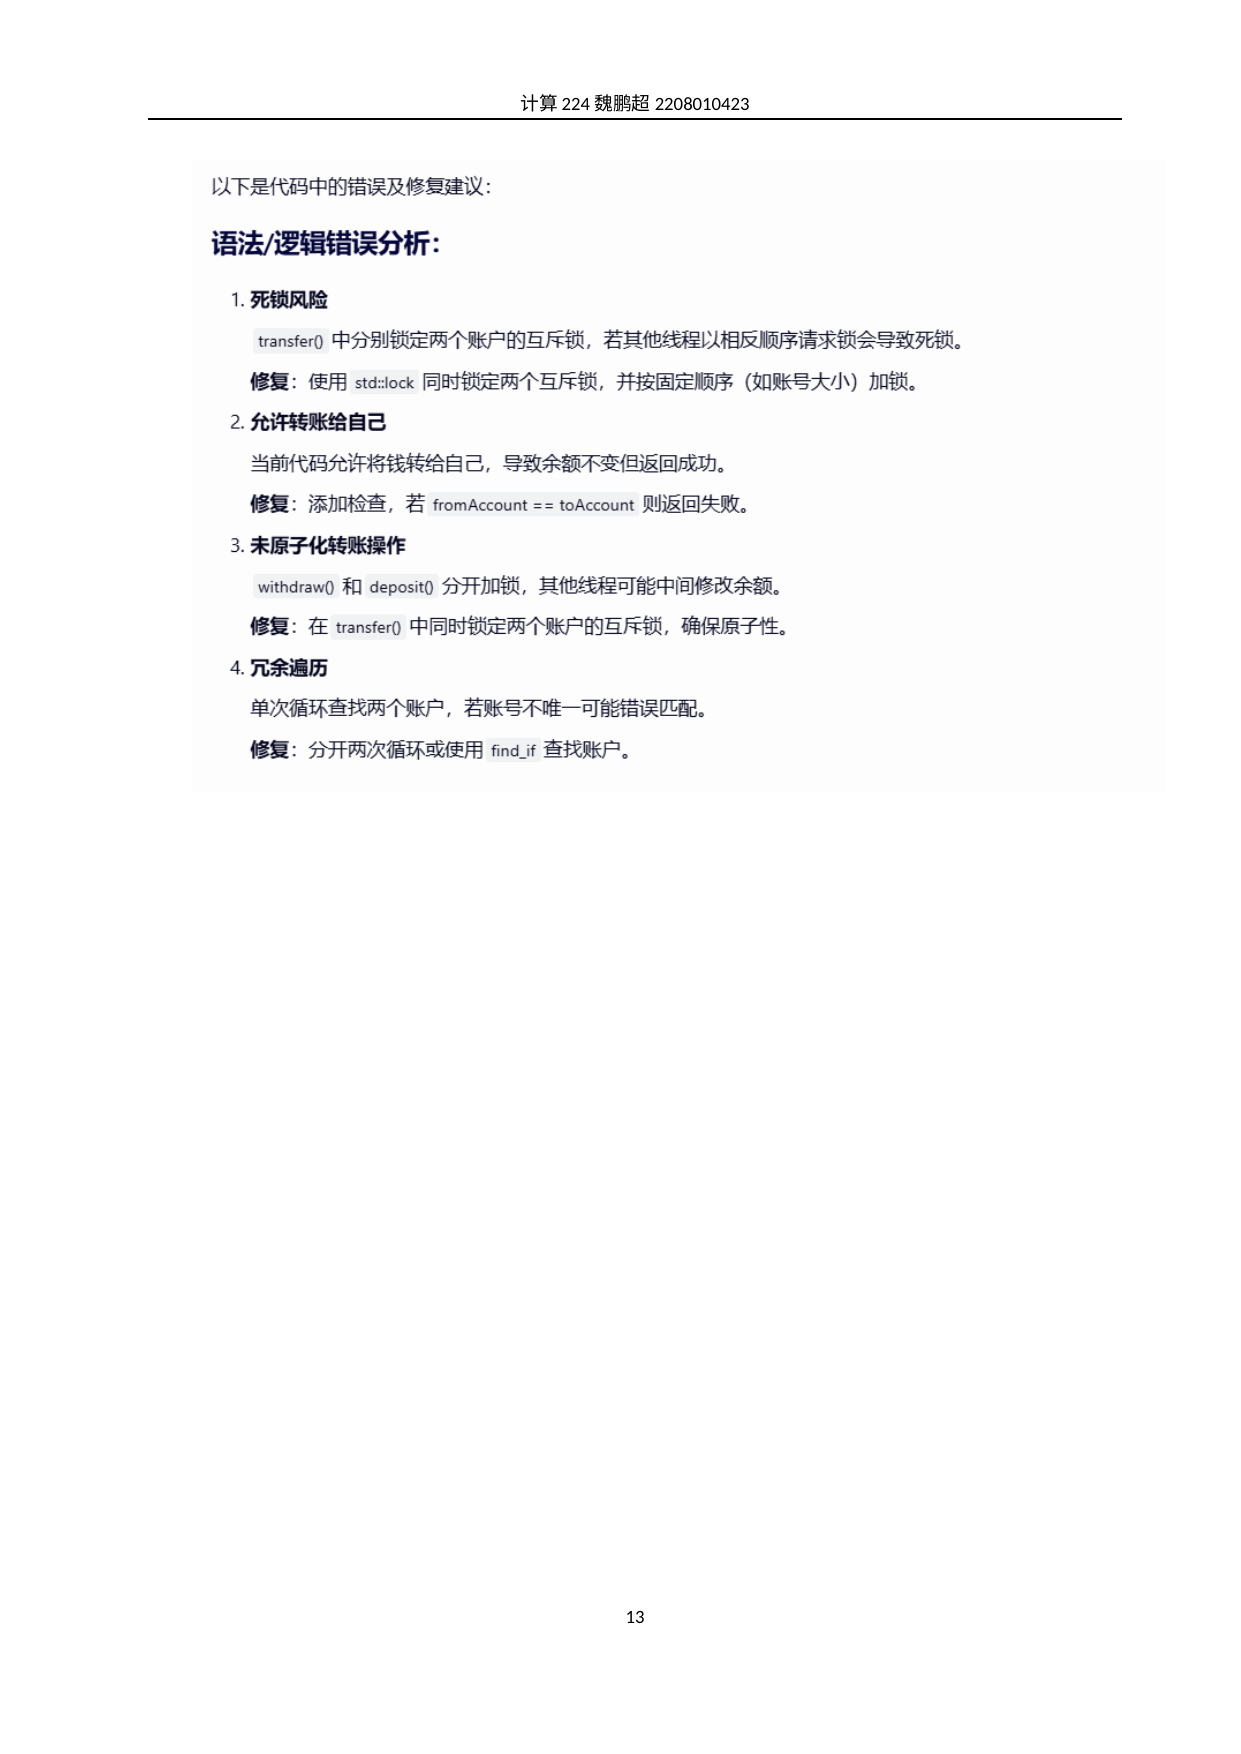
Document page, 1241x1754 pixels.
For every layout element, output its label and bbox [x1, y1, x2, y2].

picture [191, 161, 1166, 791]
